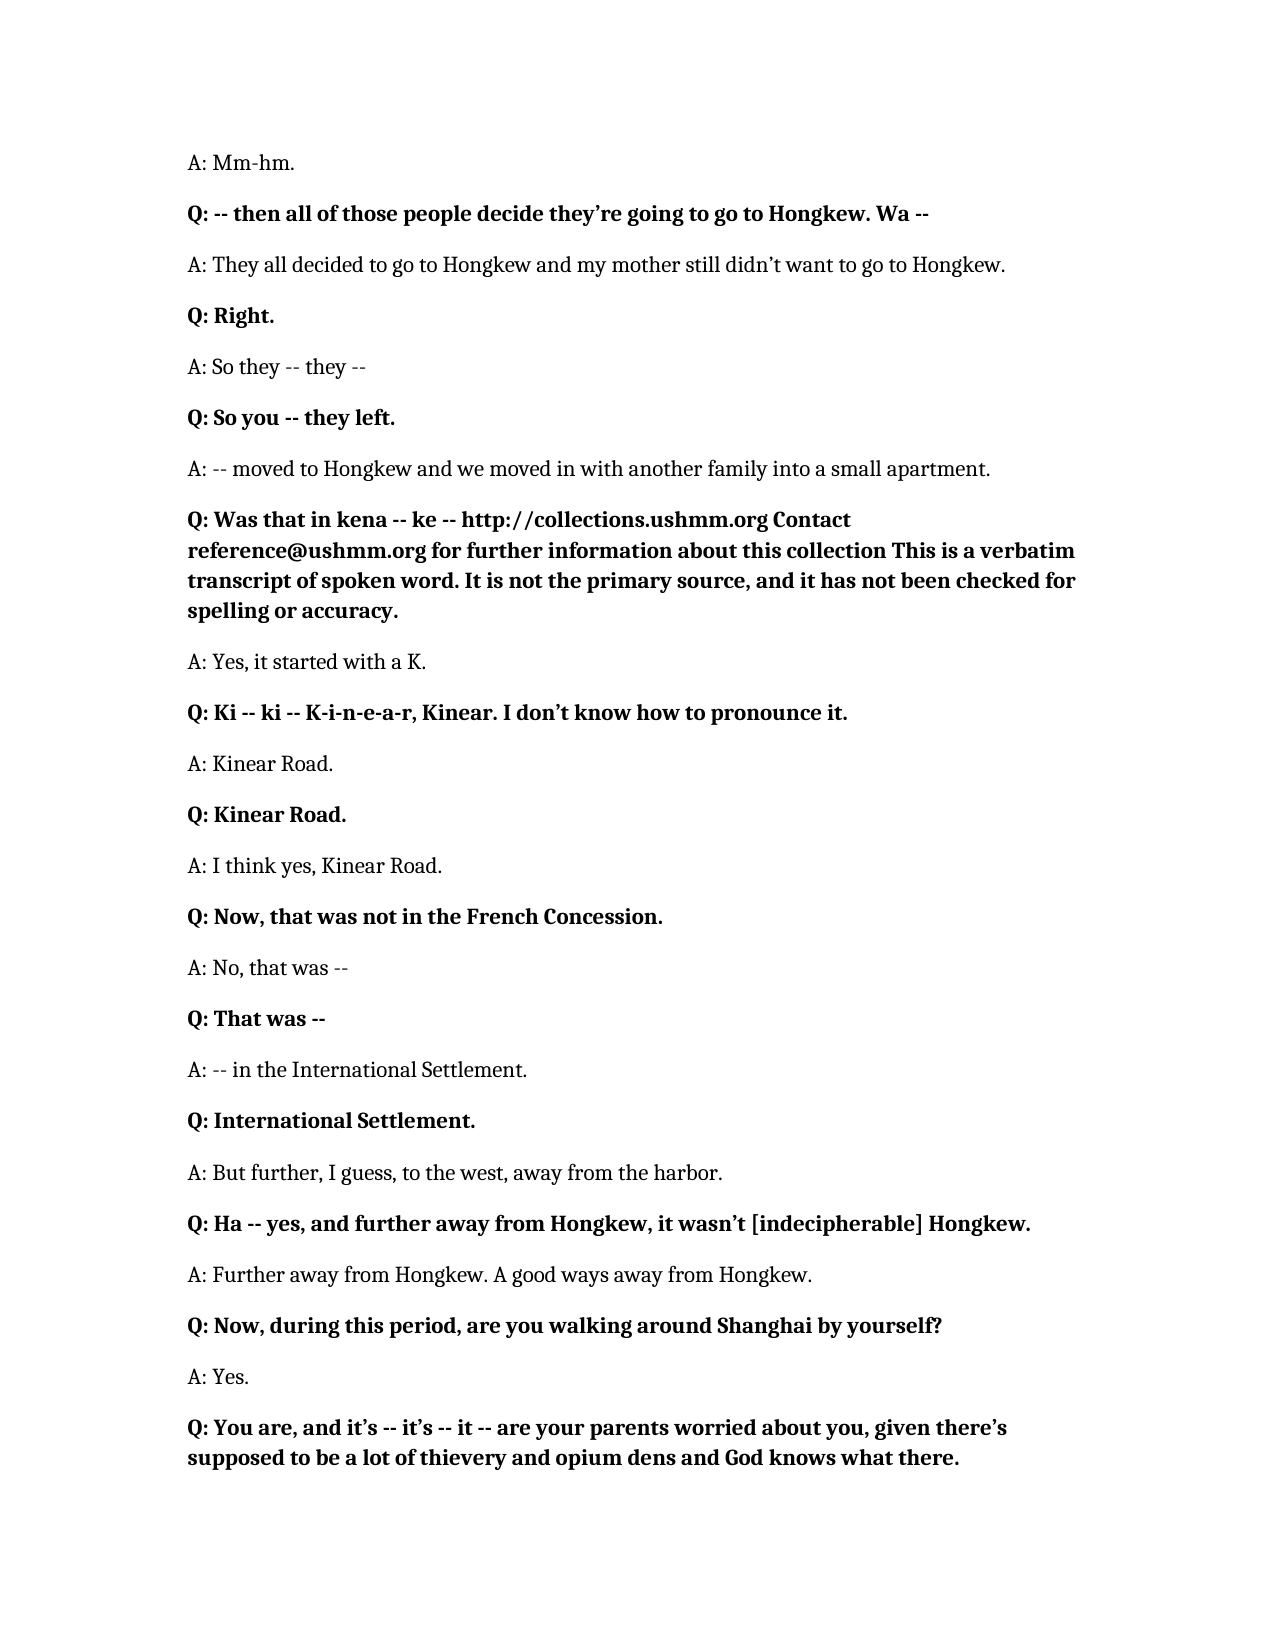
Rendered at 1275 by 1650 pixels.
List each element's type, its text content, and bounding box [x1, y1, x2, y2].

text A: So they -- they -- [187, 354, 1087, 381]
text A: I think yes, Kinear Road. [187, 853, 1087, 879]
text A: But further, I guess, to the west, away from the harbor. [187, 1159, 1087, 1186]
text Q: Now, during this period, are you walking around Shanghai by yourself? [187, 1312, 1087, 1339]
text A: -- moved to Hongkew and we moved in with another family into a small apartment. [187, 456, 1087, 483]
text Q: That was -- [187, 1006, 1087, 1033]
text A: Kinear Road. [187, 751, 1087, 777]
text Q: Kinear Road. [187, 802, 1087, 828]
text A: Further away from Hongkew. A good ways away from Hongkew. [187, 1261, 1087, 1288]
text A: No, that was -- [187, 955, 1087, 982]
text A: Yes. [187, 1363, 1087, 1390]
text A: They all decided to go to Hongkew and my mother still didn’t want to go to Hongkew. [187, 252, 1087, 278]
text Q: You are, and it’s -- it’s -- it -- are your parents worried about you, given there’s supposed to be a lot of thievery and opium dens and God knows what there. [187, 1414, 1087, 1471]
text A: Mm-hm. [187, 150, 1087, 176]
text A: -- in the International Settlement. [187, 1057, 1087, 1084]
text Q: So you -- they left. [187, 405, 1087, 432]
text Q: Now, that was not in the French Concession. [187, 904, 1087, 931]
text Q: Was that in kena -- ke -- http://collections.ushmm.org Contact reference@ushmm.org for further information about this collection This is a verbatim transcript of spoken word. It is not the primary source, and it has not been checked for spelling or accuracy. [187, 507, 1087, 624]
text Q: International Settlement. [187, 1108, 1087, 1135]
text Q: Ki -- ki -- K-i-n-e-a-r, Kinear. I don’t know how to pronounce it. [187, 700, 1087, 726]
text Q: -- then all of those people decide they’re going to go to Hongkew. Wa -- [187, 201, 1087, 227]
text A: Yes, it started with a K. [187, 649, 1087, 675]
text Q: Ha -- yes, and further away from Hongkew, it wasn’t [indecipherable] Hongkew. [187, 1210, 1087, 1237]
text Q: Right. [187, 303, 1087, 329]
